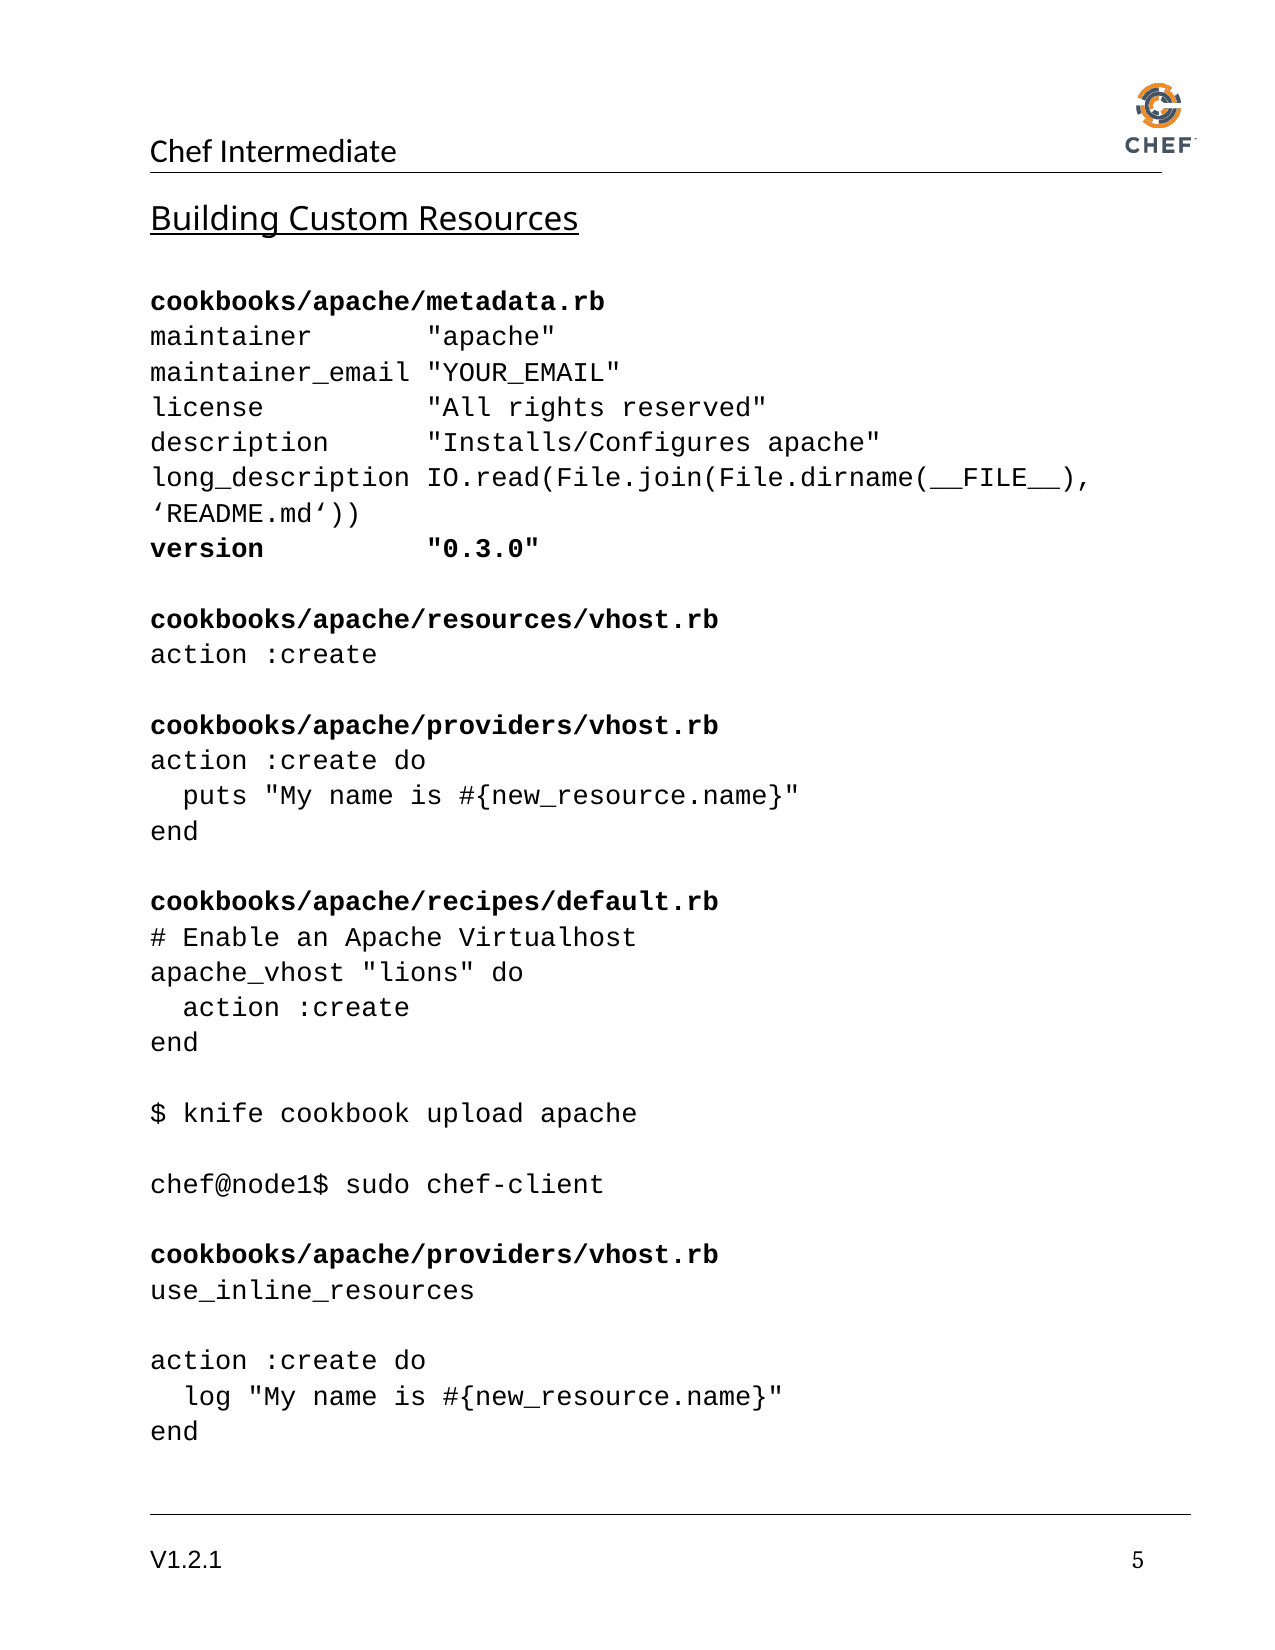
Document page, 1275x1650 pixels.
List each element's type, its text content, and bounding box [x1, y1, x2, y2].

text use_inline_resources [150, 1276, 1162, 1307]
text chef@node1$ sudo chef-client [150, 1171, 1162, 1201]
text action :create do [150, 747, 1162, 777]
text cookbooks/apache/resources/vhost.rb [150, 606, 1162, 636]
subtitle Building Custom Resources [150, 194, 1162, 240]
text long_description IO.read(File.join(File.dirname(__FILE__), ‘README.md‘)) [150, 464, 1162, 530]
text log "My name is #{new_resource.name}" [150, 1382, 1162, 1413]
text maintainer_email "YOUR_EMAIL" [150, 358, 1162, 389]
text action :create do [150, 1347, 1162, 1378]
text action :create [150, 641, 1162, 672]
text cookbooks/apache/providers/vhost.rb [150, 711, 1162, 742]
text end [150, 817, 1162, 848]
text $ knife cookbook upload apache [150, 1100, 1162, 1131]
text cookbooks/apache/providers/vhost.rb [150, 1241, 1162, 1272]
text puts "My name is #{new_resource.name}" [150, 782, 1162, 813]
text # Enable an Apache Virtualhost [150, 923, 1162, 954]
text end [150, 1029, 1162, 1060]
text version "0.3.0" [150, 535, 1162, 566]
text end [150, 1418, 1162, 1448]
text maintainer "apache" [150, 323, 1162, 354]
text description "Installs/Configures apache" [150, 429, 1162, 460]
text action :create [150, 994, 1162, 1025]
text apache_vhost "lions" do [150, 959, 1162, 989]
text cookbooks/apache/metadata.rb [150, 288, 1162, 318]
text license "All rights reserved" [150, 394, 1162, 424]
picture [1120, 75, 1200, 162]
text cookbooks/apache/recipes/default.rb [150, 888, 1162, 919]
